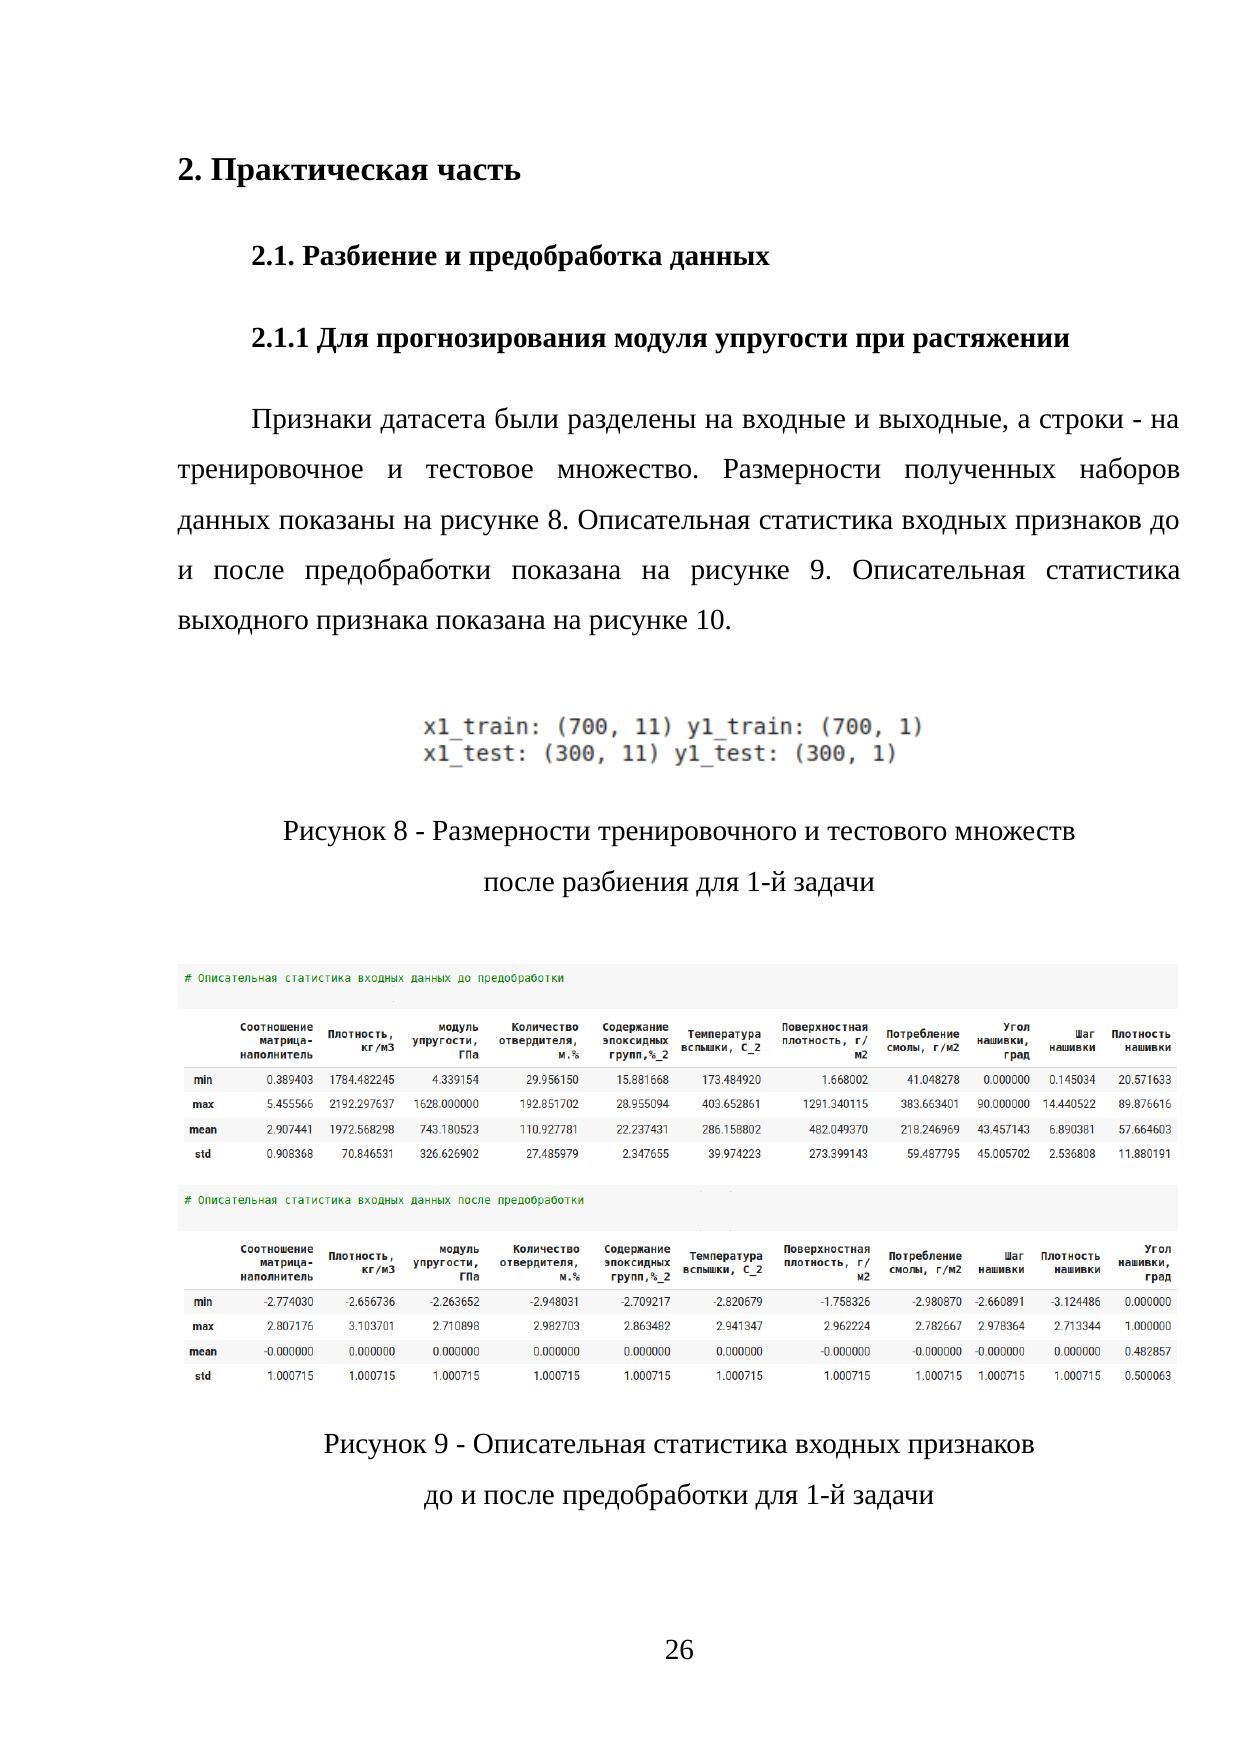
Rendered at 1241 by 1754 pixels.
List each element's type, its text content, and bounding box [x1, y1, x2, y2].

text Рисунок 9 - Описательная статистика входных признаков [177, 1393, 1181, 1460]
picture [177, 964, 1182, 1393]
picture [400, 703, 958, 780]
text Признаки датасета были разделены на входные и выходные, а строки - на тренировочное и тестовое множество. Размерности полученных наборов данных показаны на рисунке 8. Описательная статистика входных признаков до и после предобработки показана на рисунке 9. Описательная статистика выходного признака показана на рисунке 10. [177, 401, 1181, 636]
subtitle 2.1.1 Для прогнозирования модуля упругости при растяжении [177, 320, 1181, 353]
text после разбиения для 1-й задачи [177, 864, 1181, 897]
subtitle 2. Практическая часть [177, 149, 1181, 188]
subtitle 2.1. Разбиение и предобработка данных [177, 238, 1181, 272]
text до и после предобработки для 1-й задачи [177, 1477, 1181, 1510]
